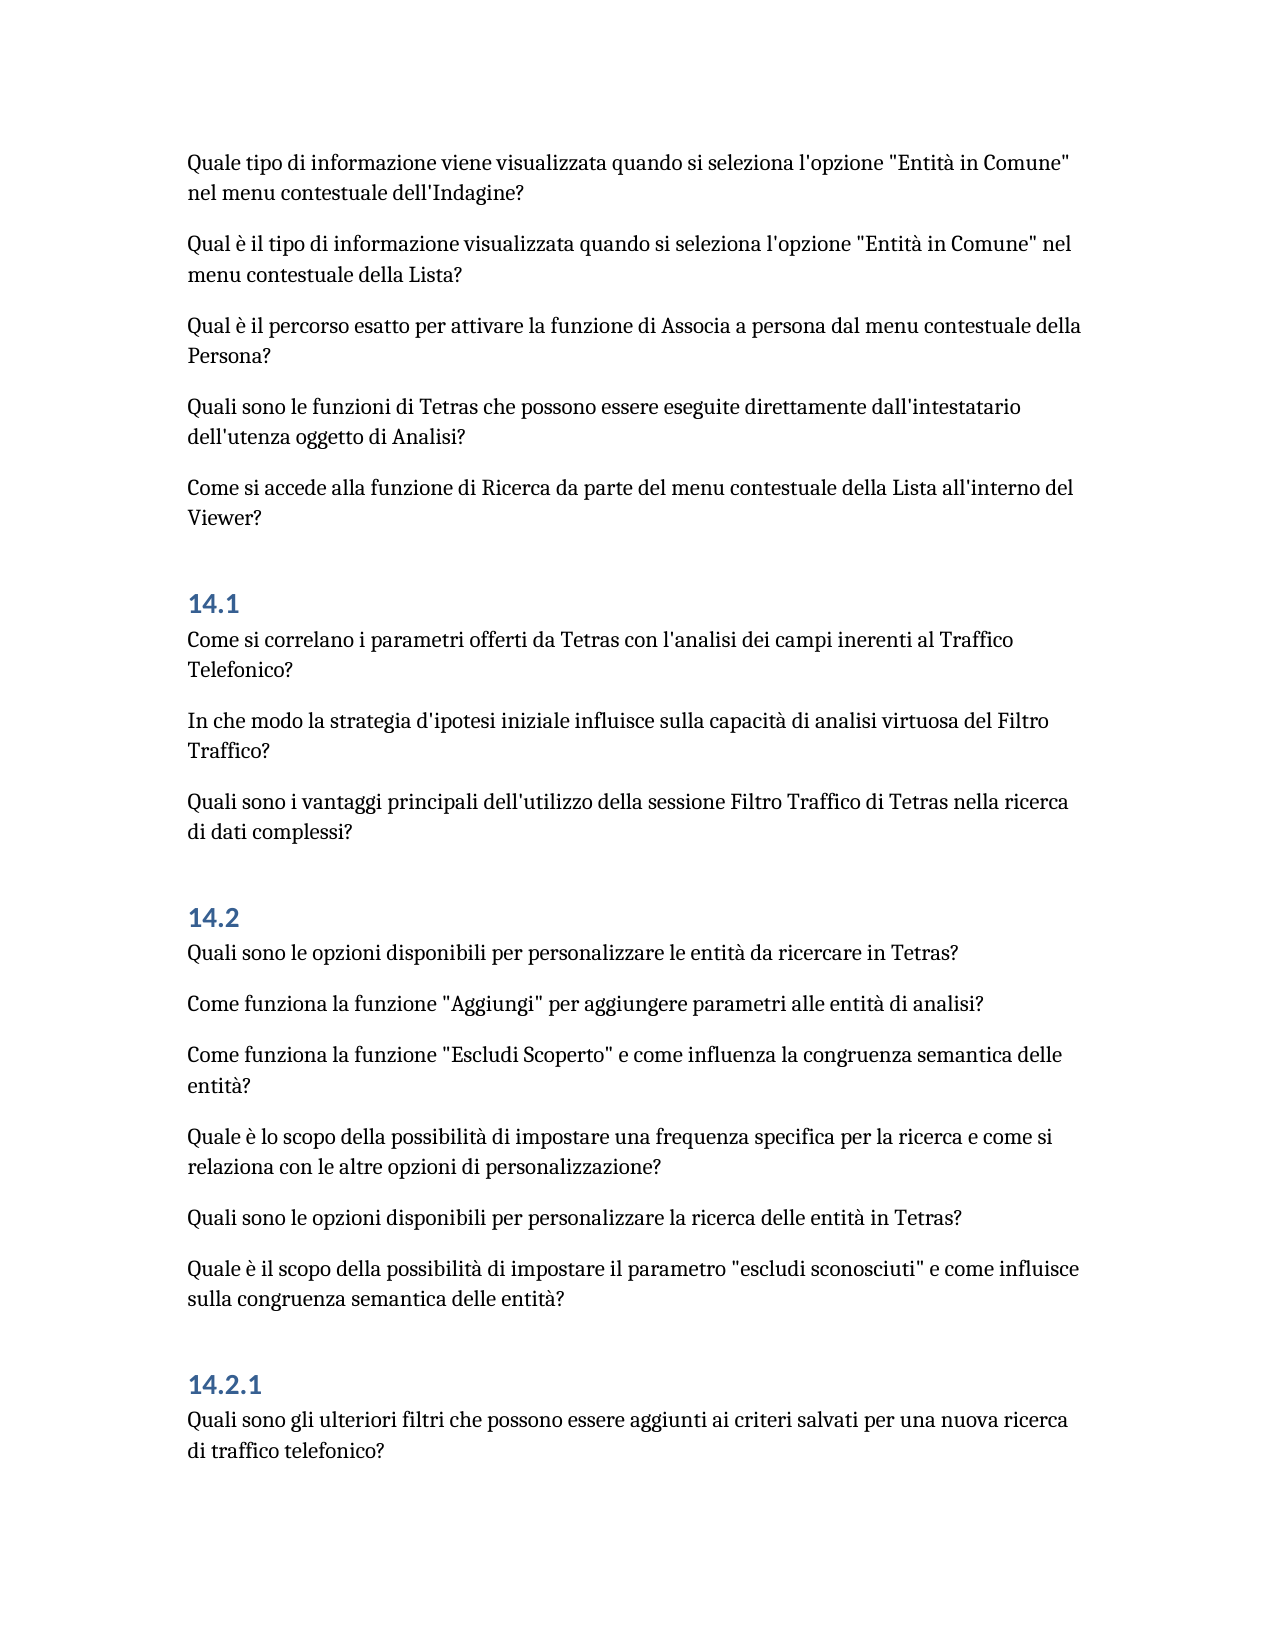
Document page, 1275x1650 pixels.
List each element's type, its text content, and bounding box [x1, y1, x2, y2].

text Quale tipo di informazione viene visualizzata quando si seleziona l'opzione "Entità in Comune" nel menu contestuale dell'Indagine? [187, 150, 1087, 207]
subtitle 14.1 [187, 585, 1087, 621]
subtitle 14.2 [187, 899, 1087, 935]
text Come si accede alla funzione di Ricerca da parte del menu contestuale della Lista all'interno del Viewer? [187, 475, 1087, 532]
text Quale è il scopo della possibilità di impostare il parametro "escludi sconosciuti" e come influisce sulla congruenza semantica delle entità? [187, 1256, 1087, 1312]
text In che modo la strategia d'ipotesi iniziale influisce sulla capacità di analisi virtuosa del Filtro Traffico? [187, 708, 1087, 764]
text Quali sono i vantaggi principali dell'utilizzo della sessione Filtro Traffico di Tetras nella ricerca di dati complessi? [187, 789, 1087, 845]
text Come si correlano i parametri offerti da Tetras con l'analisi dei campi inerenti al Traffico Telefonico? [187, 626, 1087, 683]
text Quali sono gli ulteriori filtri che possono essere aggiunti ai criteri salvati per una nuova ricerca di traffico telefonico? [187, 1407, 1087, 1464]
text Quali sono le funzioni di Tetras che possono essere eseguite direttamente dall'intestatario dell'utenza oggetto di Analisi? [187, 394, 1087, 450]
text Qual è il tipo di informazione visualizzata quando si seleziona l'opzione "Entità in Comune" nel menu contestuale della Lista? [187, 231, 1087, 288]
text Qual è il percorso esatto per attivare la funzione di Associa a persona dal menu contestuale della Persona? [187, 312, 1087, 369]
text Quale è lo scopo della possibilità di impostare una frequenza specifica per la ricerca e come si relaziona con le altre opzioni di personalizzazione? [187, 1123, 1087, 1180]
text Come funziona la funzione "Escludi Scoperto" e come influenza la congruenza semantica delle entità? [187, 1042, 1087, 1099]
text Quali sono le opzioni disponibili per personalizzare le entità da ricercare in Tetras? [187, 940, 1087, 967]
text Quali sono le opzioni disponibili per personalizzare la ricerca delle entità in Tetras? [187, 1205, 1087, 1231]
text Come funziona la funzione "Aggiungi" per aggiungere parametri alle entità di analisi? [187, 991, 1087, 1018]
subtitle 14.2.1 [187, 1366, 1087, 1402]
